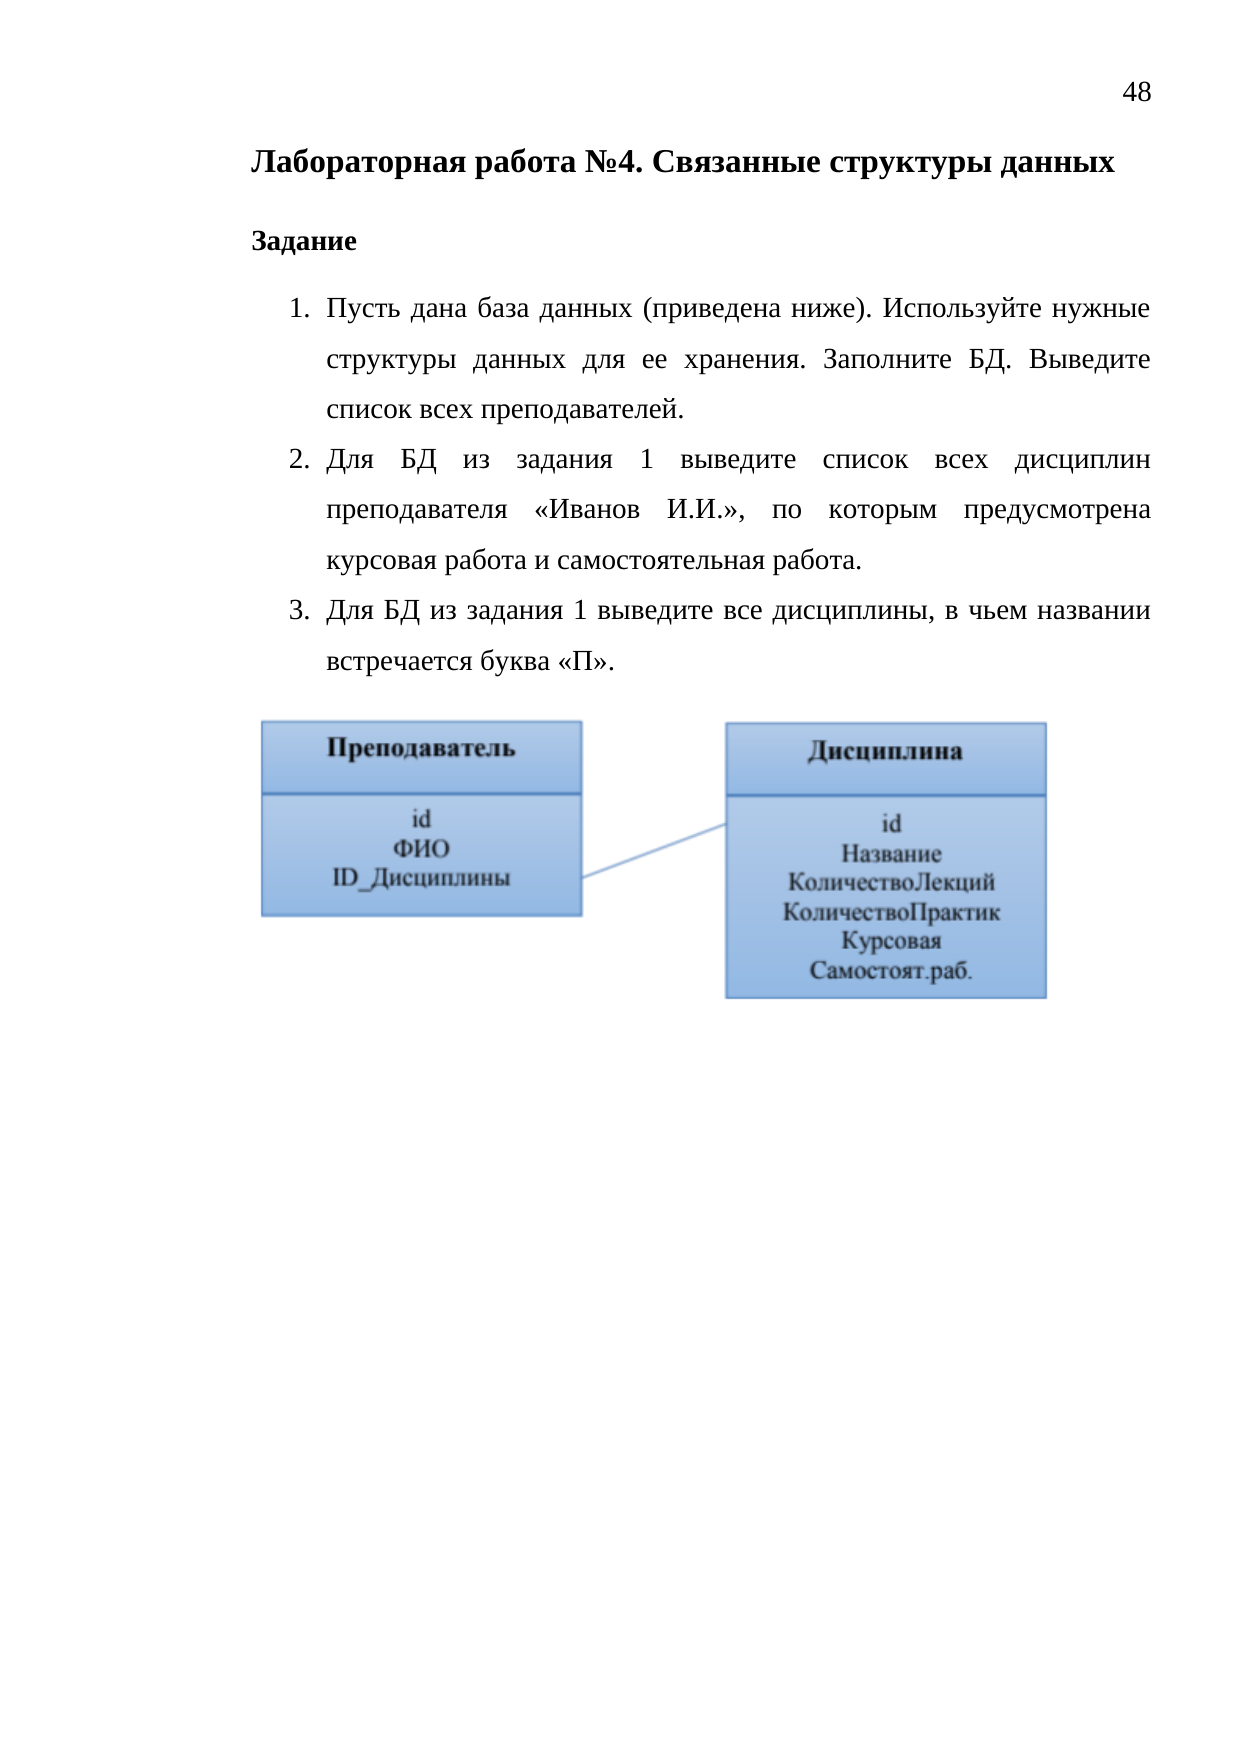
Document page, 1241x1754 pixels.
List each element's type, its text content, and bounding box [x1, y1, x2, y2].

text Задание [177, 223, 1152, 257]
list Пусть дана база данных (приведена ниже). Используйте нужные структуры данных для ее хранения. Заполните БД. Выведите список всех преподавателей. [288, 290, 1152, 424]
list Для БД из задания 1 выведите список всех дисциплин преподавателя «Иванов И.И.», по которым предусмотрена курсовая работа и самостоятельная работа. [288, 441, 1152, 576]
subtitle Лабораторная работа №4. Связанные структуры данных [177, 141, 1152, 179]
list Для БД из задания 1 выведите все дисциплины, в чьем названии встречается буква «П». [288, 592, 1152, 676]
picture [252, 709, 1077, 1018]
